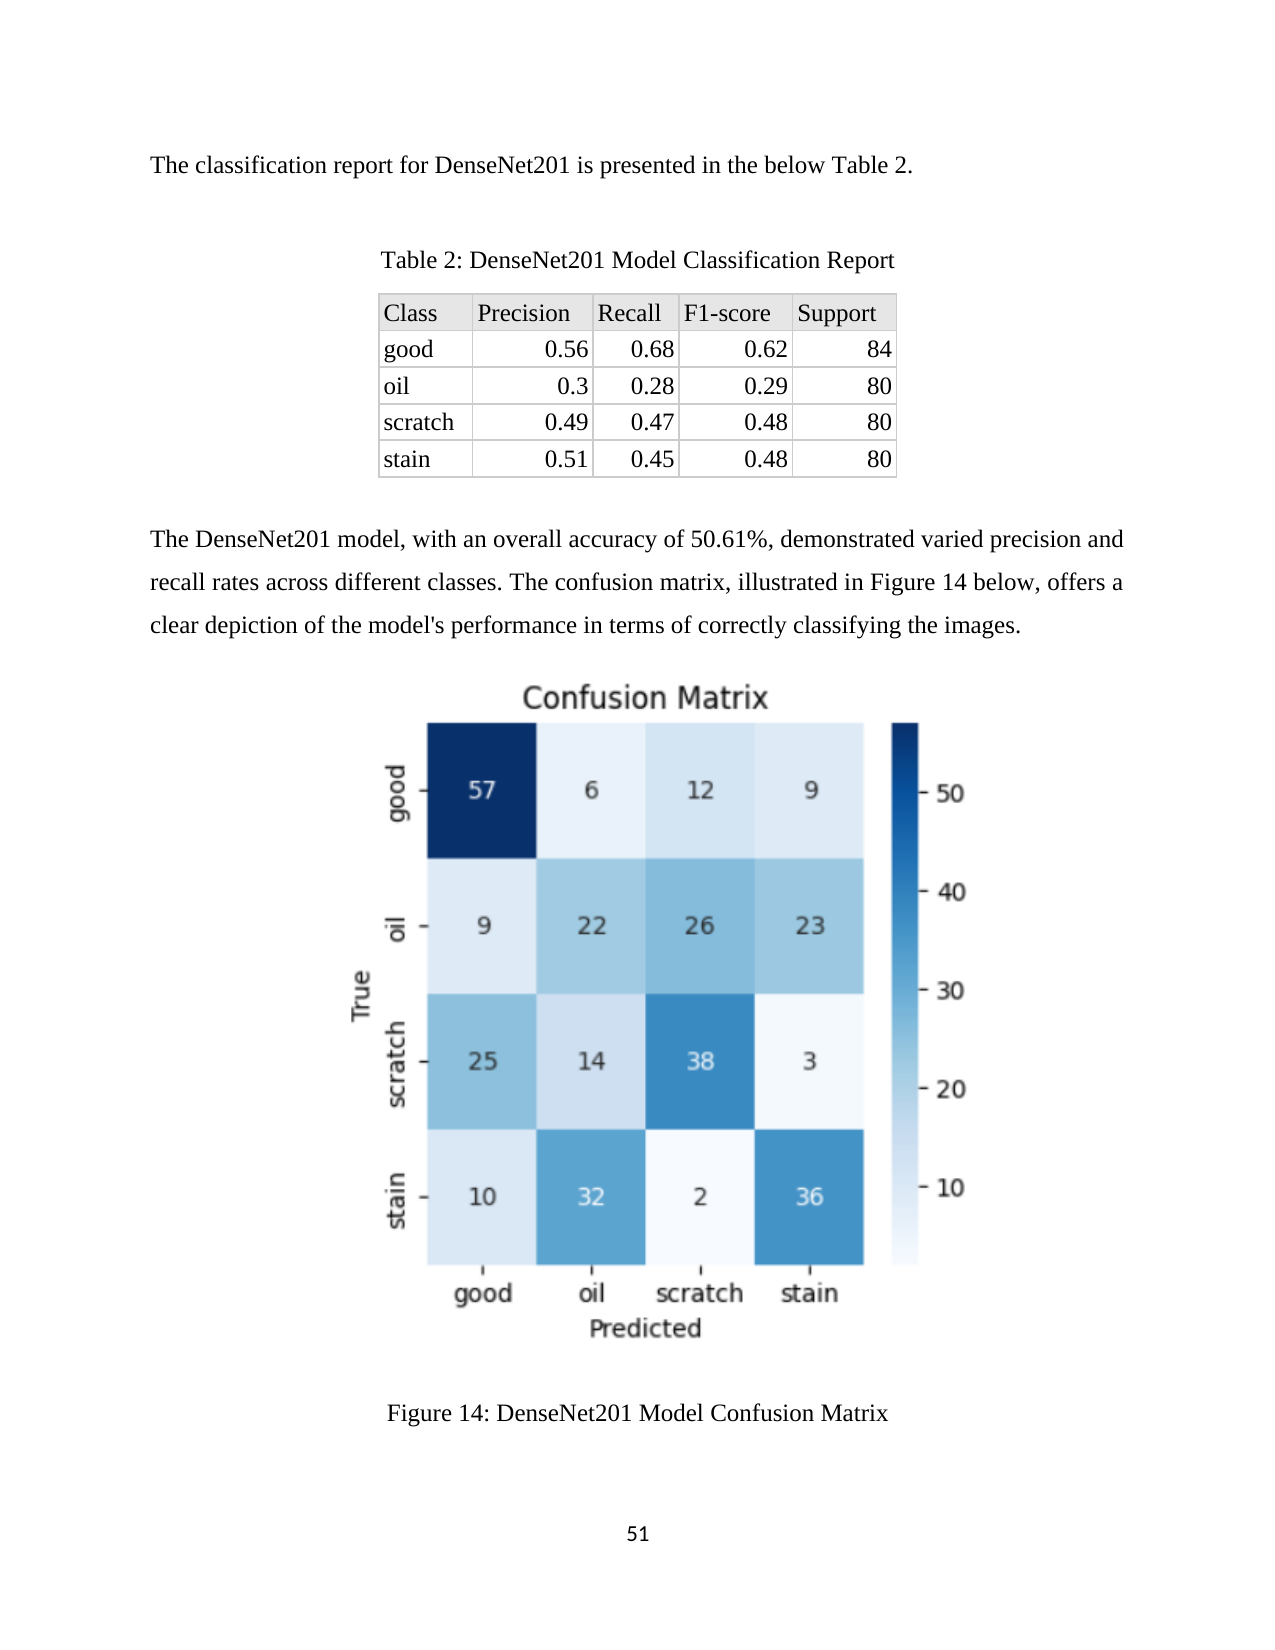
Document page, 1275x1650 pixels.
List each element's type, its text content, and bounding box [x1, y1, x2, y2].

table_header Class [380, 295, 472, 330]
table_cell 0.3 [473, 368, 592, 403]
text Table 2: DenseNet201 Model Classification Report [150, 245, 1125, 274]
table_cell 0.68 [594, 331, 678, 366]
table_cell good [380, 331, 472, 366]
table_cell 0.29 [680, 368, 792, 403]
table_header Recall [594, 295, 678, 330]
table_cell 0.48 [680, 441, 792, 476]
picture [325, 670, 1018, 1368]
table_cell 80 [793, 441, 896, 476]
table_cell 0.48 [680, 405, 792, 439]
table_cell 0.62 [680, 331, 792, 366]
table_cell scratch [380, 405, 472, 439]
table_cell 84 [793, 331, 896, 366]
table_cell oil [380, 368, 472, 403]
table_cell 80 [793, 368, 896, 403]
table_cell stain [380, 441, 472, 476]
table_cell 0.47 [594, 405, 678, 439]
text The classification report for DenseNet201 is presented in the below Table 2. [150, 150, 1125, 179]
table_cell 80 [793, 405, 896, 439]
table_header Precision [473, 295, 592, 330]
table_cell 0.45 [594, 441, 678, 476]
text The DenseNet201 model, with an overall accuracy of 50.61%, demonstrated varied precision and recall rates across different classes. The confusion matrix, illustrated in Figure 14 below, offers a clear depiction of the model's performance in terms of correctly classifying the images. [150, 524, 1125, 639]
table_header Support [793, 295, 896, 330]
table_cell 0.28 [594, 368, 678, 403]
table_cell 0.51 [473, 441, 592, 476]
table_header F1-score [680, 295, 792, 330]
table_cell 0.49 [473, 405, 592, 439]
text Figure 14: DenseNet201 Model Confusion Matrix [150, 1398, 1125, 1427]
table_cell 0.56 [473, 331, 592, 366]
